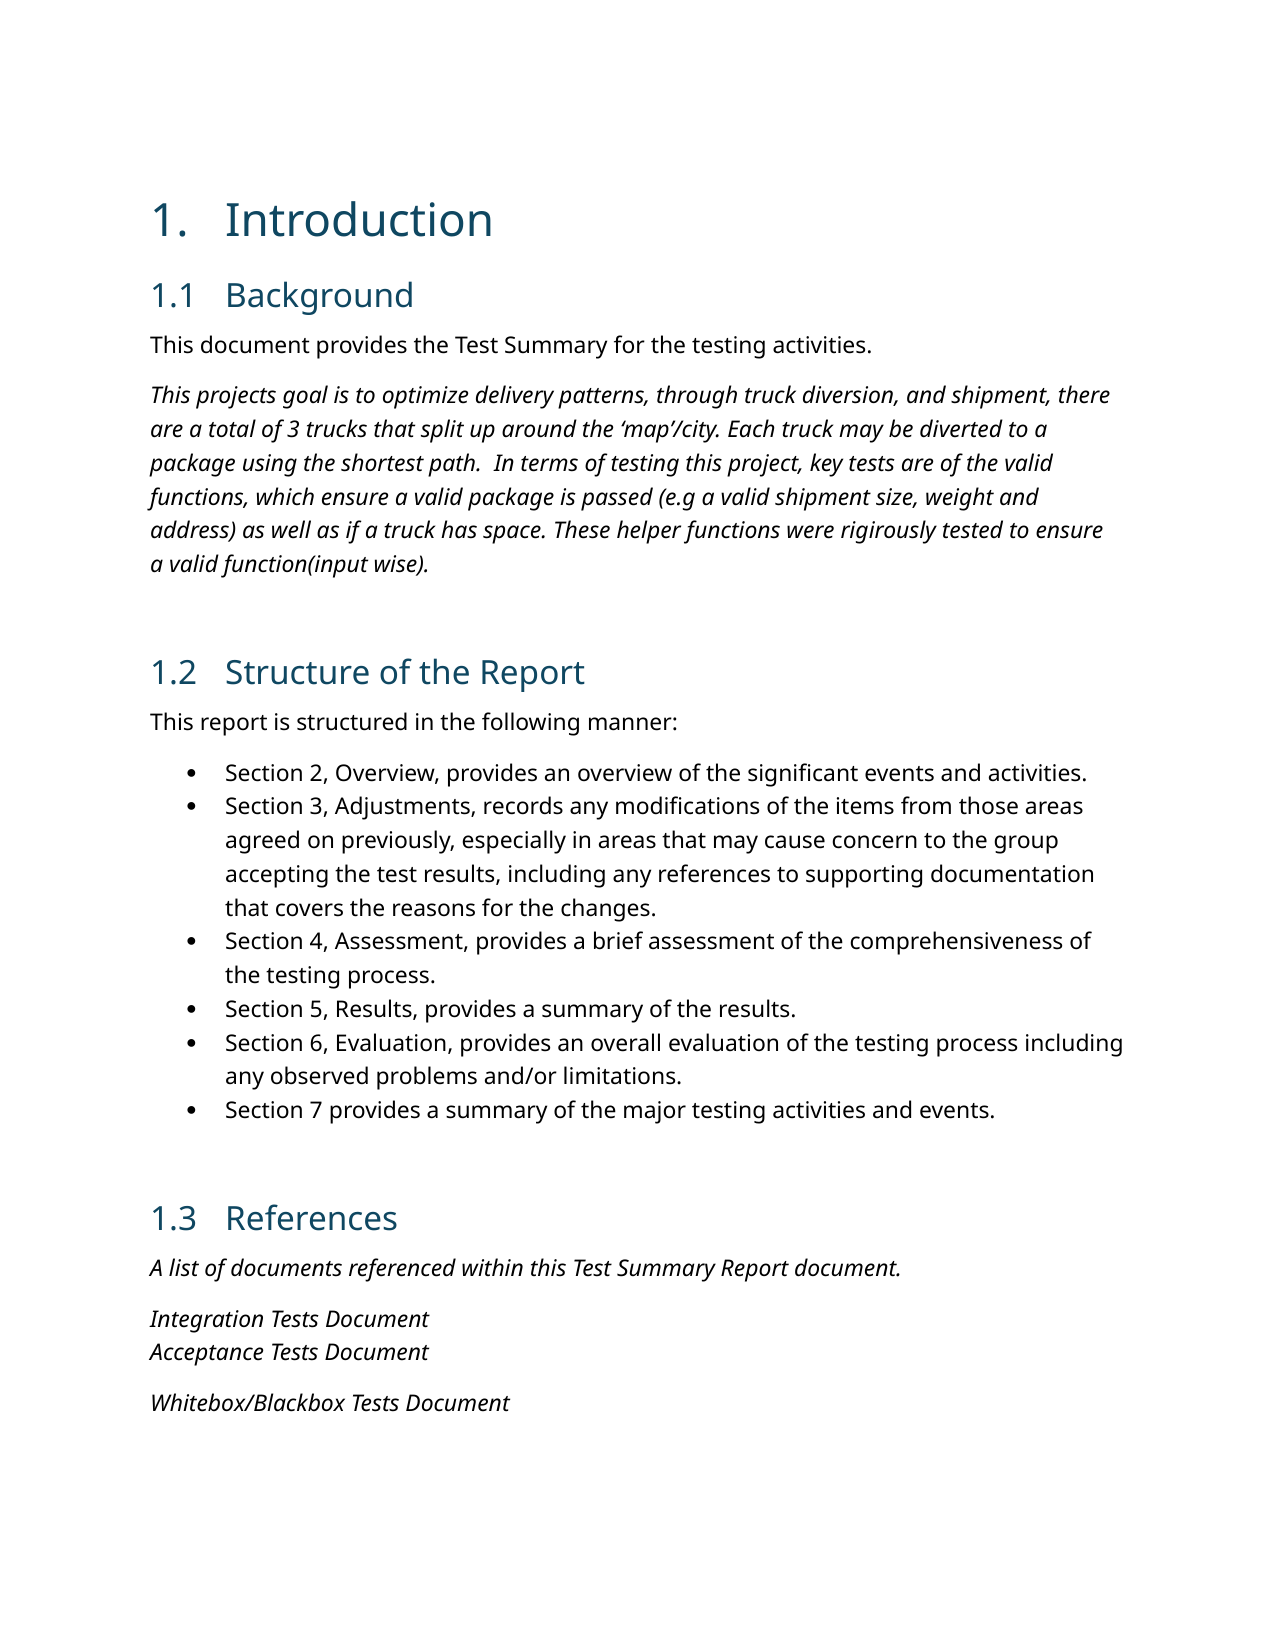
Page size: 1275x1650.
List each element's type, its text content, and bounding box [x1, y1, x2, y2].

text A list of documents referenced within this Test Summary Report document. [150, 1252, 1125, 1283]
subtitle 1.1 Background [150, 271, 1125, 317]
text Whitebox/Blackbox Tests Document [150, 1387, 1125, 1418]
subtitle 1.3 References [150, 1195, 1125, 1240]
subtitle 1.2 Structure of the Report [150, 649, 1125, 694]
list Section 6, Evaluation, provides an overall evaluation of the testing process including any observed problems and/or limitations. [187, 1026, 1125, 1091]
text Integration Tests Document Acceptance Tests Document [150, 1302, 1125, 1367]
list Section 7 provides a summary of the major testing activities and events. [187, 1094, 1125, 1125]
text This document provides the Test Summary for the testing activities. [150, 329, 1125, 360]
list Section 3, Adjustments, records any modifications of the items from those areas agreed on previously, especially in areas that may cause concern to the group accepting the test results, including any references to supporting documentation that covers the reasons for the changes. [187, 790, 1125, 923]
list Section 2, Overview, provides an overview of the significant events and activities. [187, 756, 1125, 788]
list Section 4, Assessment, provides a brief assessment of the comprehensiveness of the testing process. [187, 925, 1125, 990]
text This report is structured in the following manner: [150, 706, 1125, 737]
text This projects goal is to optimize delivery patterns, through truck diversion, and shipment, there are a total of 3 trucks that split up around the ‘map’/city. Each truck may be diverted to a package using the shortest path. In terms of testing this project, key tests are of the valid functions, which ensure a valid package is passed (e.g a valid shipment size, weight and address) as well as if a truck has space. These helper functions were rigirously tested to ensure a valid function(input wise). [150, 379, 1125, 579]
subtitle Introduction [150, 187, 1125, 250]
list Section 5, Results, provides a summary of the results. [187, 993, 1125, 1024]
